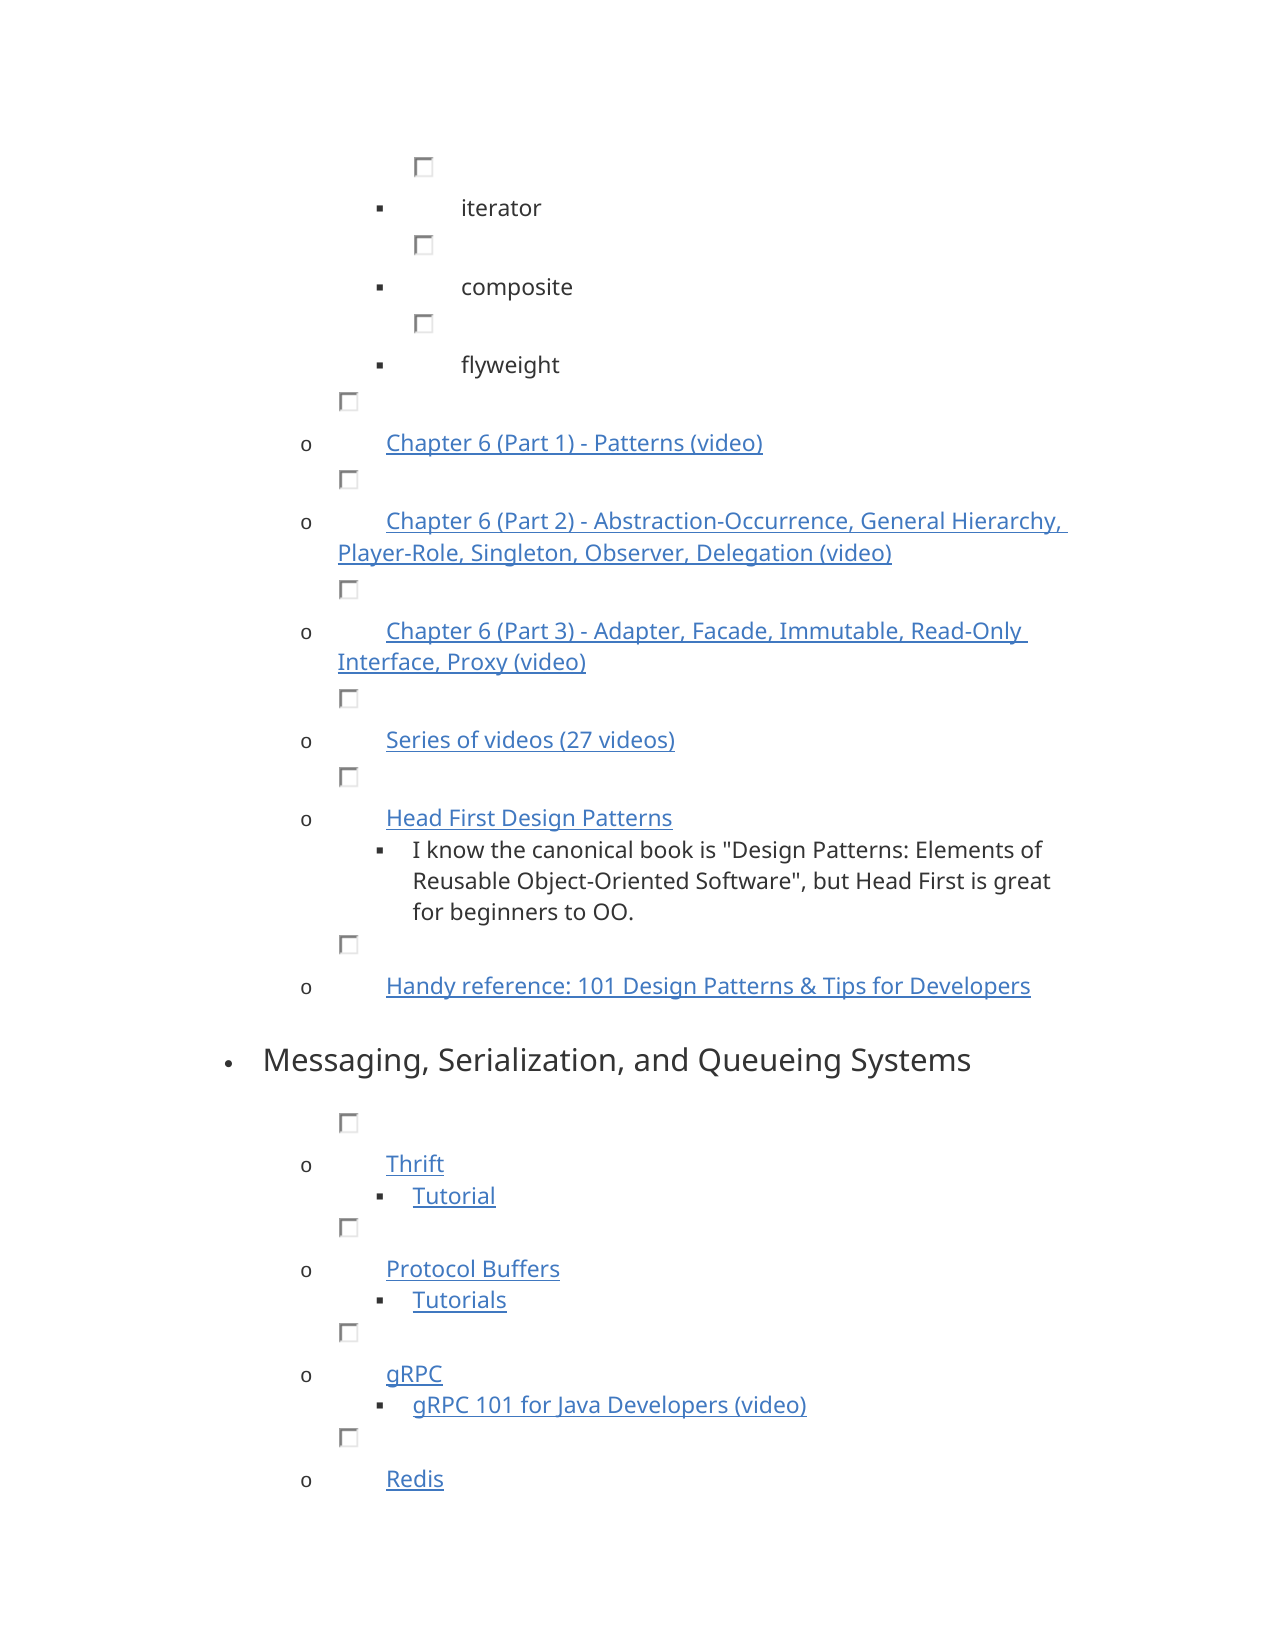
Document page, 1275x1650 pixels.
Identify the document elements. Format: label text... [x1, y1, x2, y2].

list gRPC [300, 1316, 1087, 1389]
list Tutorial [375, 1179, 1087, 1211]
list iterator [375, 150, 1087, 223]
list Chapter 6 (Part 1) - Patterns (video) [300, 385, 1087, 458]
list Tutorials [375, 1284, 1087, 1316]
list Series of videos (27 videos) [300, 682, 1087, 755]
list I know the canonical book is "Design Patterns: Elements of Reusable Object-Oriented Software", but Head First is great for beginners to OO. [375, 834, 1087, 927]
list Chapter 6 (Part 3) - Adapter, Facade, Immutable, Read-Only Interface, Proxy (video) [300, 572, 1087, 677]
list Head First Design Patterns [300, 760, 1087, 834]
list Handy reference: 101 Design Patterns & Tips for Developers [300, 927, 1087, 1001]
list composite [375, 228, 1087, 302]
list Chapter 6 (Part 2) - Abstraction-Occurrence, General Hierarchy, Player-Role, Singleton, Observer, Delegation (video) [300, 463, 1087, 568]
list Protocol Buffers [300, 1211, 1087, 1284]
list flyweight [375, 306, 1087, 380]
subtitle Messaging, Serialization, and Queueing Systems [225, 1038, 1087, 1081]
list gRPC 101 for Java Developers (video) [375, 1389, 1087, 1420]
list Thrift [300, 1106, 1087, 1179]
list Redis [300, 1420, 1087, 1494]
